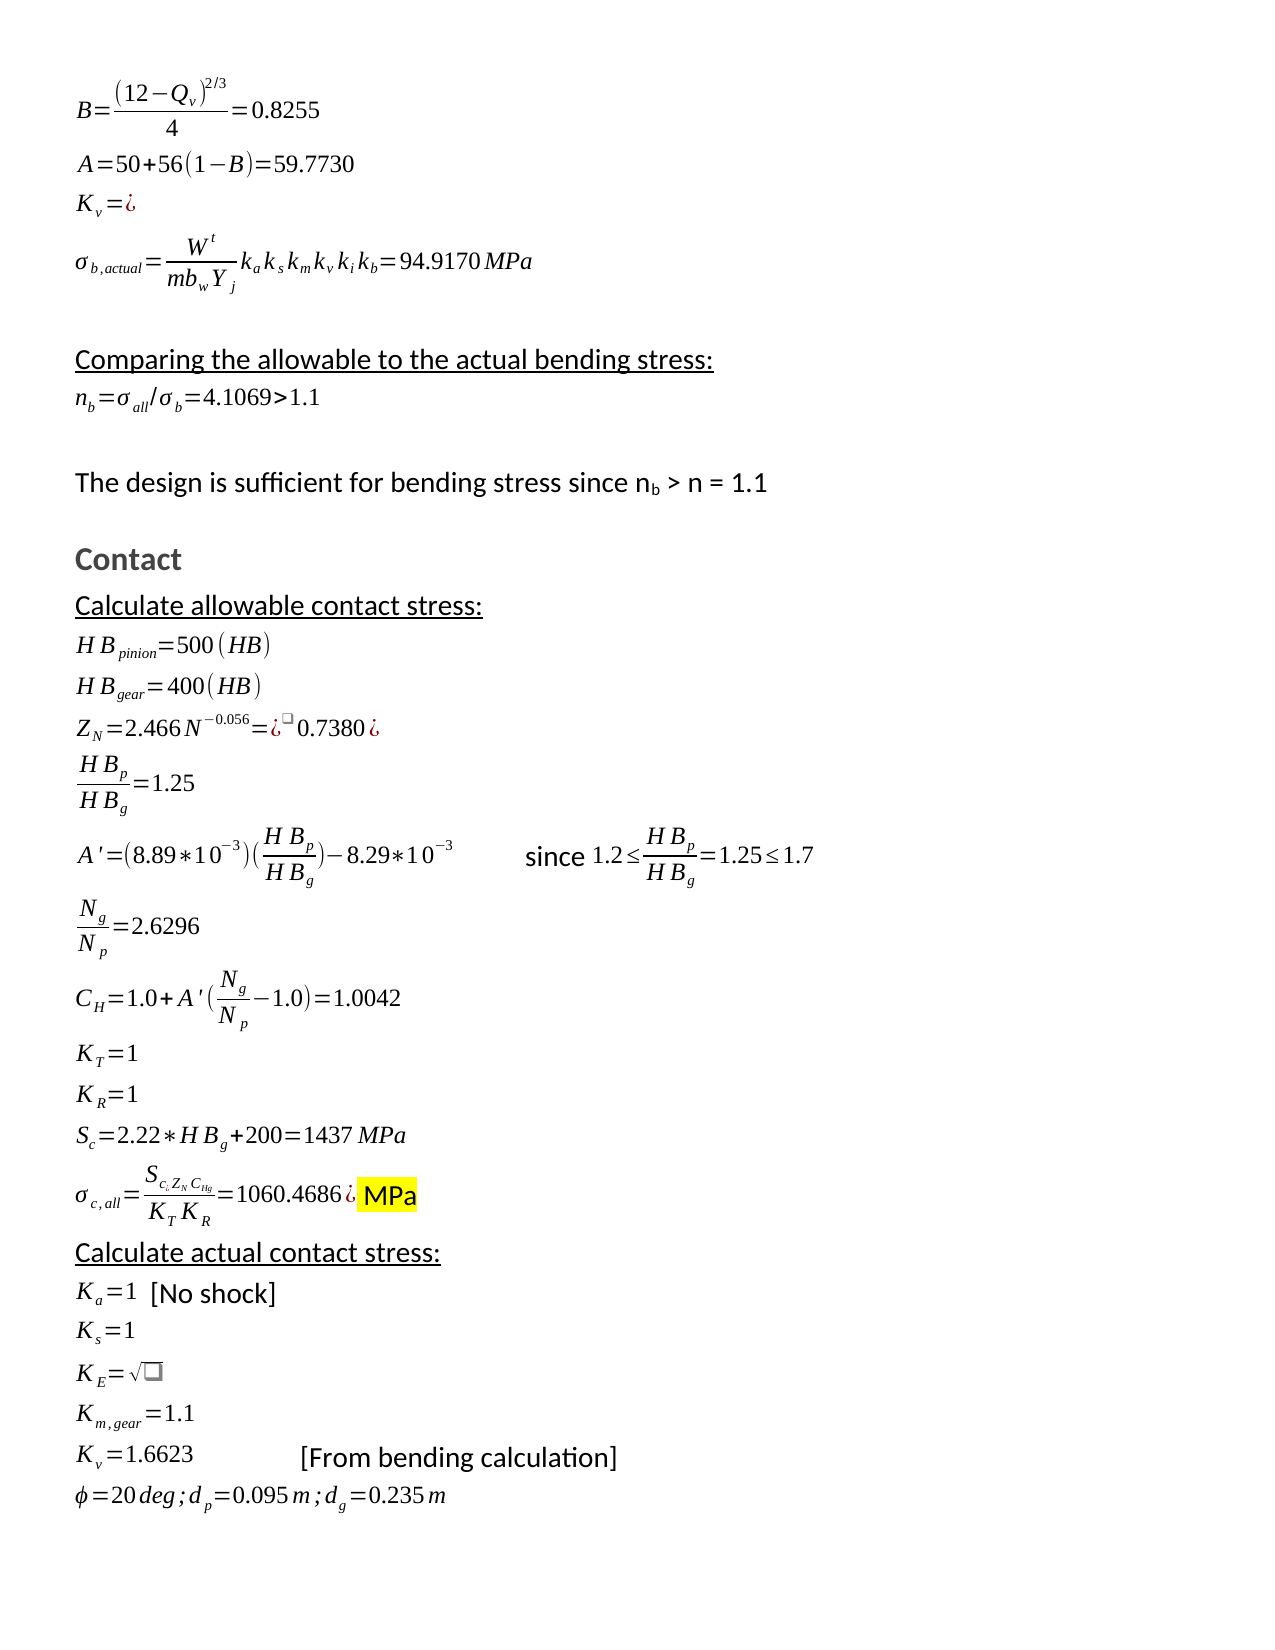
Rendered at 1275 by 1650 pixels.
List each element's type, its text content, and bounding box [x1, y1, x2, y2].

text The design is sufficient for bending stress since nb > n = 1.1 [75, 464, 1200, 499]
text Calculate actual contact stress: [75, 1234, 1200, 1270]
subtitle Contact [75, 538, 1200, 579]
text since [75, 822, 1200, 889]
text MPa [75, 1160, 1200, 1229]
text [From bending calculation] [75, 1439, 1200, 1474]
text Comparing the allowable to the actual bending stress: [75, 341, 1200, 377]
text Calculate allowable contact stress: [75, 587, 1200, 623]
text [No shock] [75, 1275, 1200, 1311]
